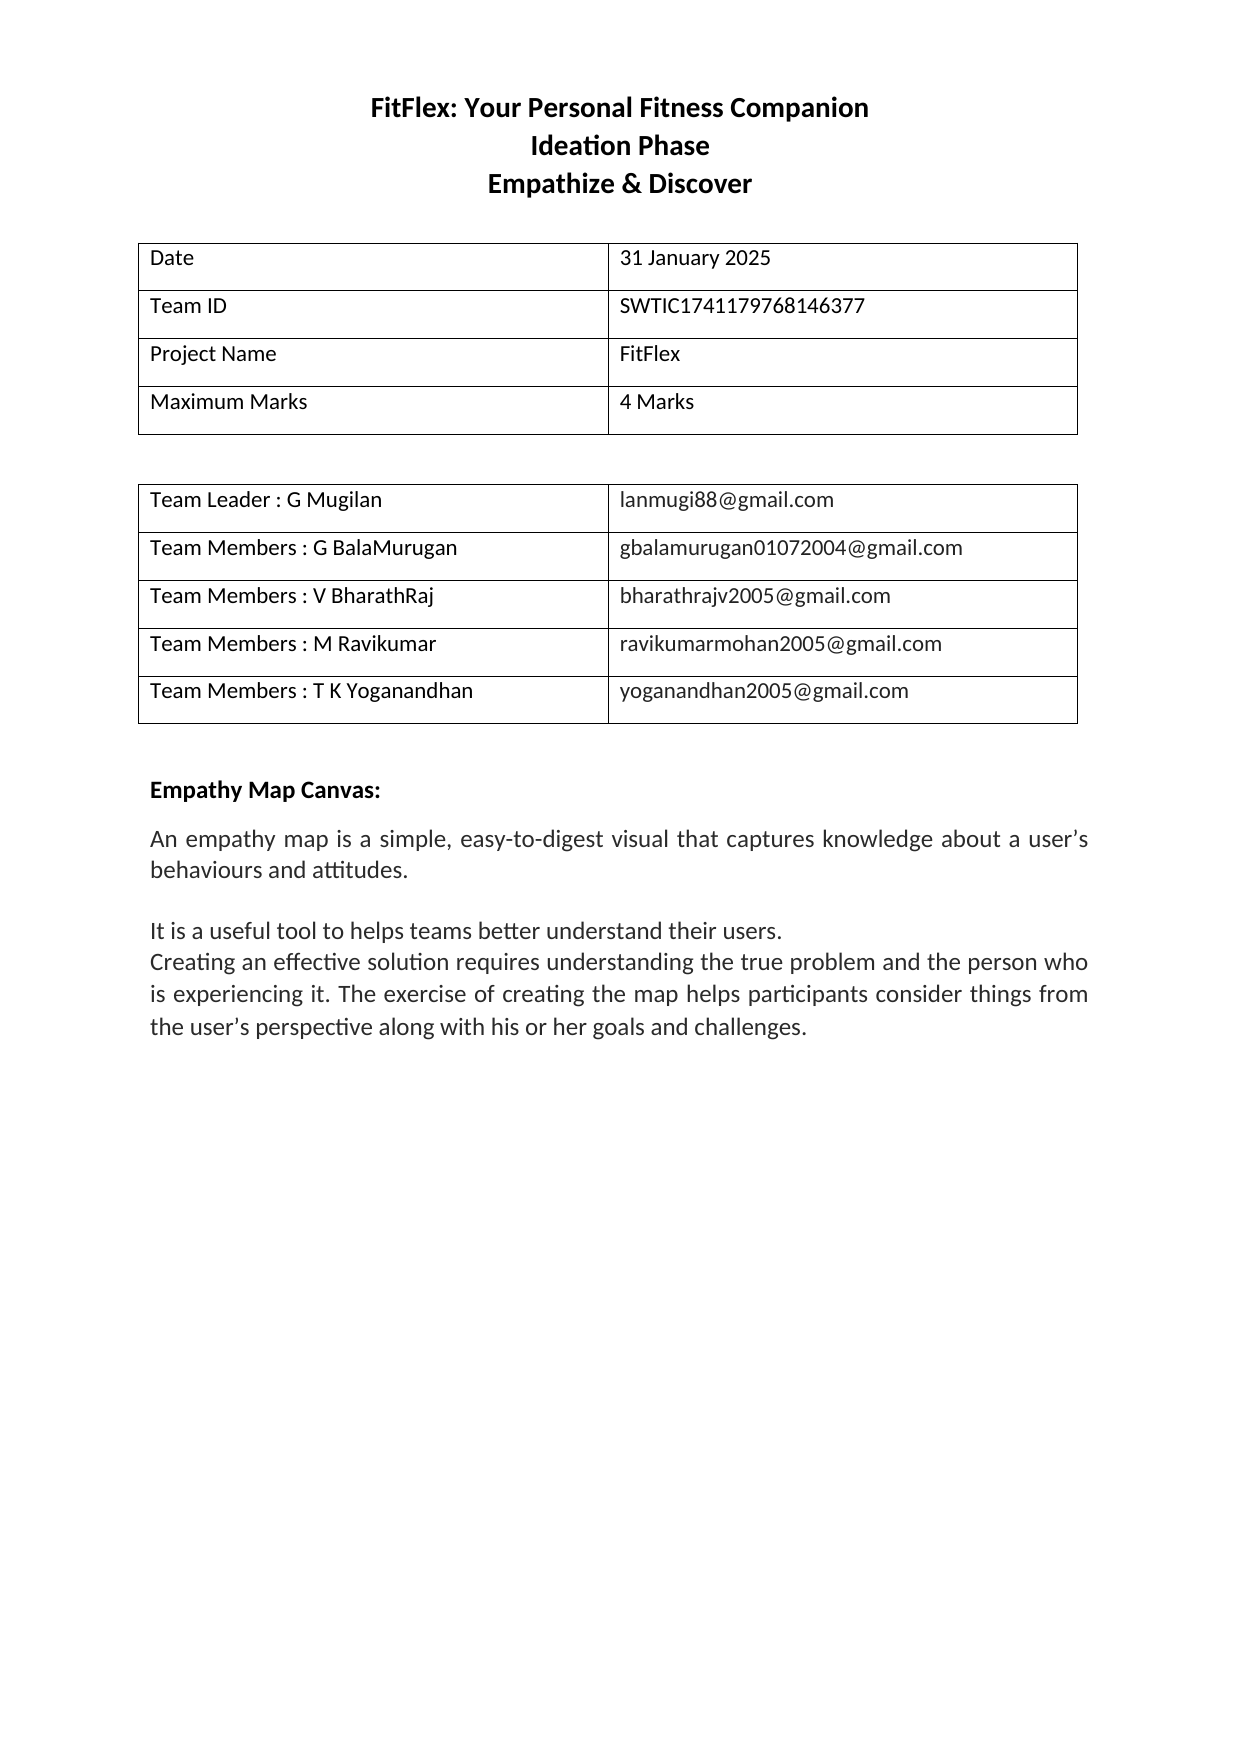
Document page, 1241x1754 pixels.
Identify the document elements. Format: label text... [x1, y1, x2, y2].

table_cell SWTIC1741179768146377 [609, 291, 1077, 338]
text Empathize & Discover [150, 166, 1090, 201]
table_cell Team Members : V BharathRaj [139, 581, 608, 628]
table_cell Maximum Marks [139, 387, 608, 434]
table_header Date [139, 244, 608, 290]
table_cell ravikumarmohan2005@gmail.com [609, 629, 1077, 676]
table_cell FitFlex [609, 339, 1077, 386]
text It is a useful tool to helps teams better understand their users. [150, 915, 1090, 946]
table_header Team Leader : G Mugilan [139, 485, 608, 532]
table_cell Team ID [139, 291, 608, 338]
table_cell Team Members : T K Yoganandhan [139, 677, 608, 723]
text Ideation Phase [150, 127, 1090, 163]
table_cell yoganandhan2005@gmail.com [609, 677, 1077, 723]
text Empathy Map Canvas: [150, 774, 1090, 804]
text FitFlex: Your Personal Fitness Companion [150, 89, 1090, 124]
table_cell Team Members : M Ravikumar [139, 629, 608, 676]
table_cell 4 Marks [609, 387, 1077, 434]
table_header 31 January 2025 [609, 244, 1077, 290]
text An empathy map is a simple, easy-to-digest visual that captures knowledge about a user’s behaviours and attitudes. [150, 823, 1090, 884]
table_cell gbalamurugan01072004@gmail.com [609, 533, 1077, 580]
text Creating an effective solution requires understanding the true problem and the person who is experiencing it. The exercise of creating the map helps participants consider things from the user’s perspective along with his or her goals and challenges. [150, 946, 1090, 1042]
table_cell bharathrajv2005@gmail.com [609, 581, 1077, 628]
table_header lanmugi88@gmail.com [609, 485, 1077, 532]
table_cell Team Members : G BalaMurugan [139, 533, 608, 580]
table_cell Project Name [139, 339, 608, 386]
